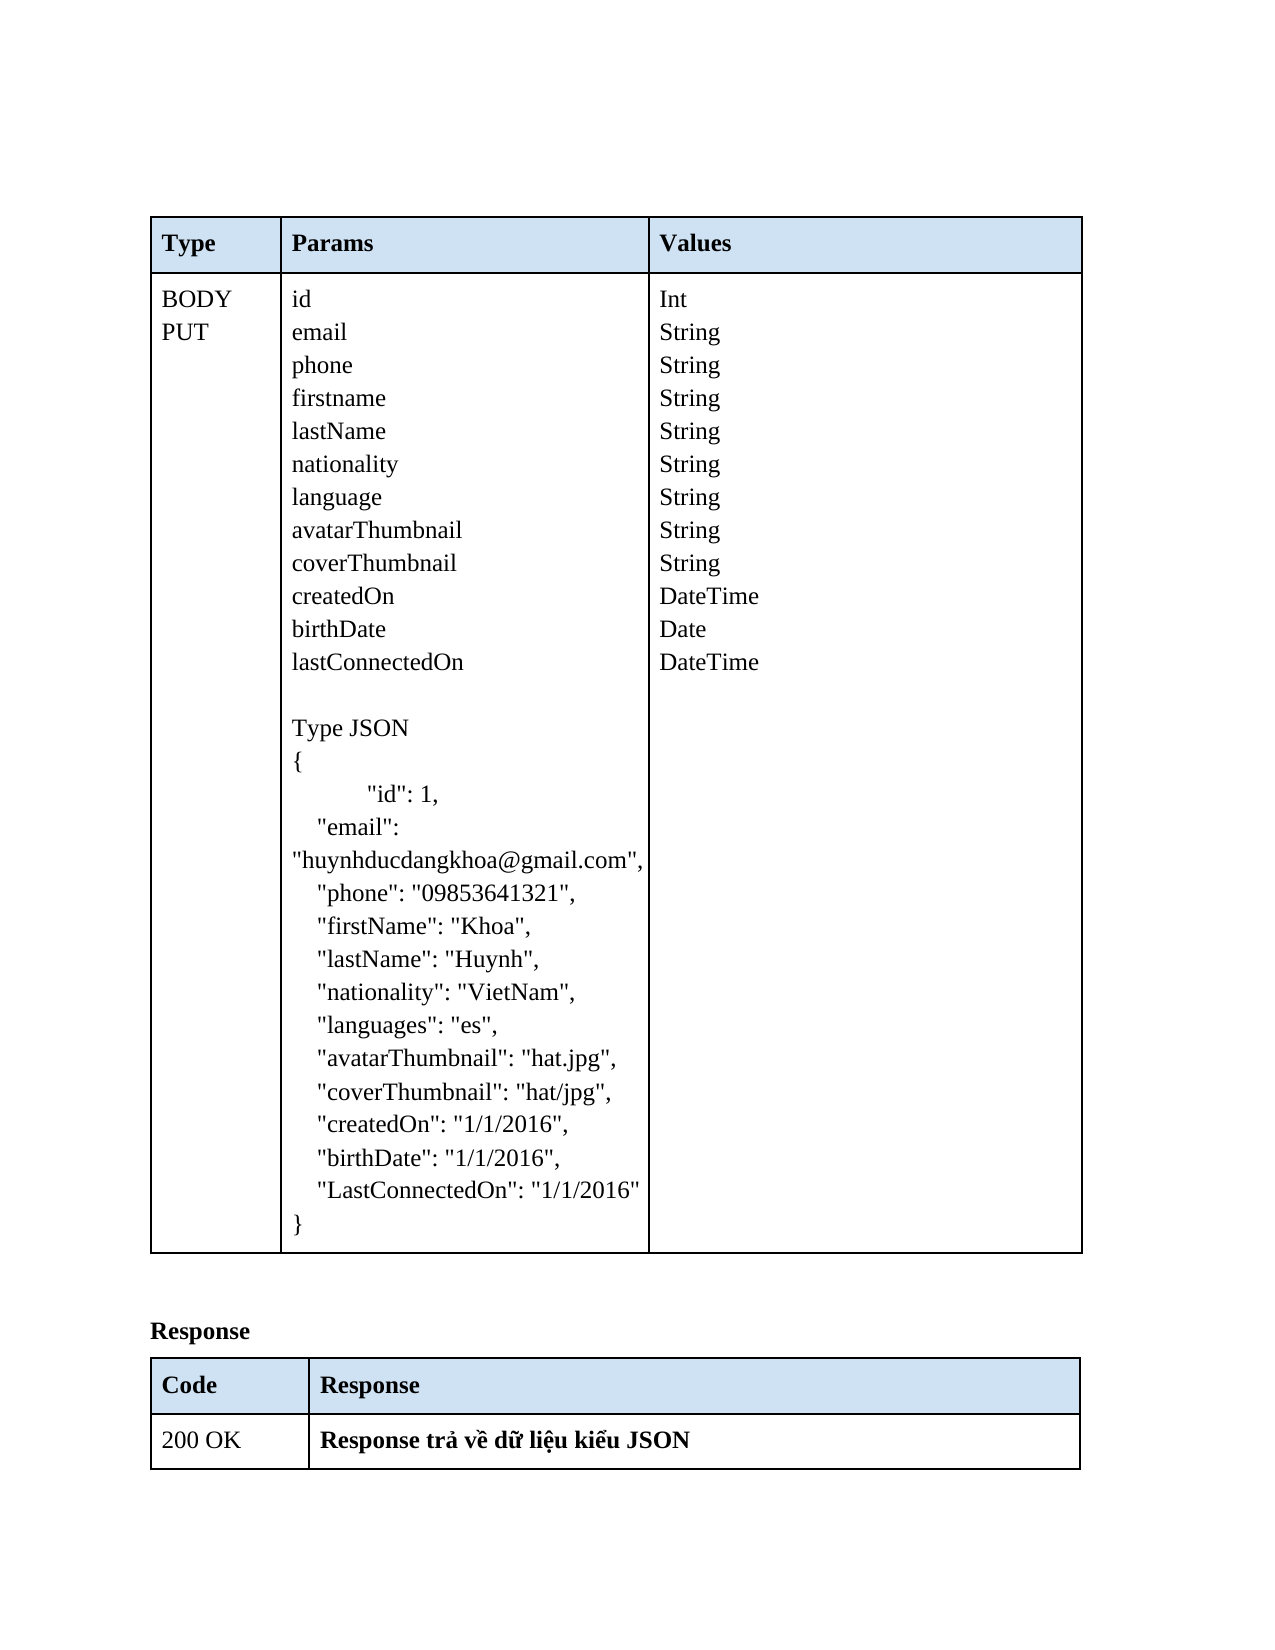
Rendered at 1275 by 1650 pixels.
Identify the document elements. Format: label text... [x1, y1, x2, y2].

table_header Params [282, 218, 648, 272]
table_header Code [152, 1359, 308, 1413]
table_header Response [310, 1359, 1079, 1413]
table_cell id email phone firstname lastName nationality language avatarThumbnail coverThumbnail createdOn birthDate lastConnectedOn Type JSON { "id": 1, "email": "huynhducdangkhoa@gmail.com", "phone": "09853641321", "firstName": "Khoa", "lastName": "Huynh", "nationality": "VietNam", "languages": "es", "avatarThumbnail": "hat.jpg", "coverThumbnail": "hat/jpg", "createdOn": "1/1/2016", "birthDate": "1/1/2016", "LastConnectedOn": "1/1/2016" } [282, 274, 648, 1252]
subtitle Response [150, 1316, 1125, 1345]
table_header Type [152, 218, 280, 272]
table_header Values [650, 218, 1081, 272]
table_cell BODY PUT [152, 274, 280, 1252]
table_cell Int String String String String String String String String DateTime Date DateTime [650, 274, 1081, 1252]
table_cell 200 OK [152, 1415, 308, 1468]
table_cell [310, 1415, 1079, 1468]
